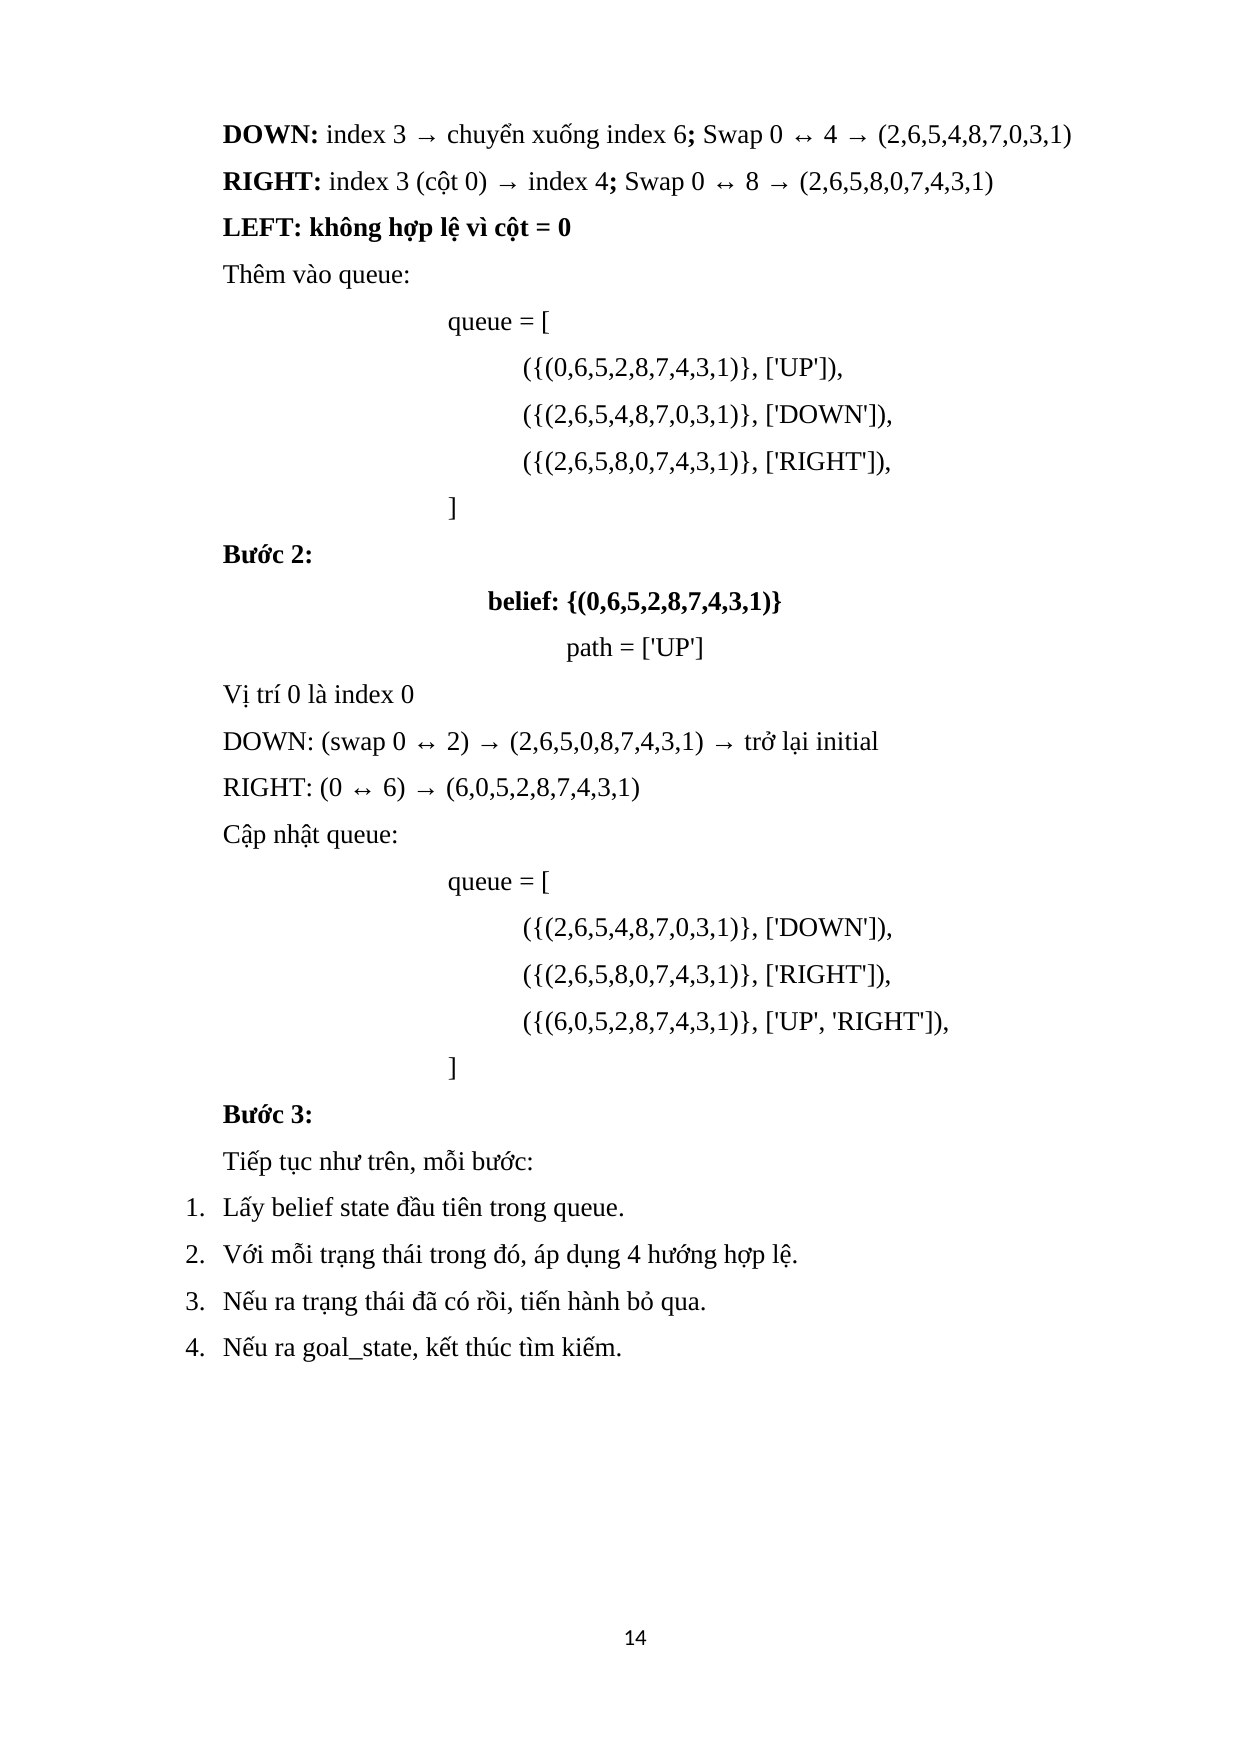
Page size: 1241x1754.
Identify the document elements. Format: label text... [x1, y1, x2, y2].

list Với mỗi trạng thái trong đó, áp dụng 4 hướng hợp lệ. [185, 1238, 1122, 1269]
text ] [148, 491, 1122, 523]
list Nếu ra goal_state, kết thúc tìm kiếm. [185, 1331, 1122, 1363]
text DOWN: (swap 0 ↔ 2) → (2,6,5,0,8,7,4,3,1) → trở lại initial [223, 725, 1122, 756]
text Bước 3: [148, 1098, 1122, 1129]
text Cập nhật queue: [148, 818, 1122, 849]
text Bước 2: [148, 538, 1122, 569]
text path = ['UP'] [148, 631, 1122, 663]
text ({(2,6,5,8,0,7,4,3,1)}, ['RIGHT']), [148, 958, 1122, 989]
text ({(6,0,5,2,8,7,4,3,1)}, ['UP', 'RIGHT']), [148, 1005, 1122, 1036]
text ({(2,6,5,8,0,7,4,3,1)}, ['RIGHT']), [148, 445, 1122, 476]
text DOWN: index 3 → chuyển xuống index 6; Swap 0 ↔ 4 → (2,6,5,4,8,7,0,3,1) [148, 118, 1122, 149]
text Thêm vào queue: [148, 258, 1122, 289]
text ] [148, 1051, 1122, 1083]
text RIGHT: (0 ↔ 6) → (6,0,5,2,8,7,4,3,1) [223, 771, 1122, 803]
list Lấy belief state đầu tiên trong queue. [185, 1191, 1122, 1223]
text queue = [ [148, 865, 1122, 896]
text queue = [ [148, 305, 1122, 336]
text ({(2,6,5,4,8,7,0,3,1)}, ['DOWN']), [148, 398, 1122, 429]
text RIGHT: index 3 (cột 0) → index 4; Swap 0 ↔ 8 → (2,6,5,8,0,7,4,3,1) [148, 165, 1122, 196]
list Nếu ra trạng thái đã có rồi, tiến hành bỏ qua. [185, 1285, 1122, 1316]
text belief: {(0,6,5,2,8,7,4,3,1)} [148, 585, 1122, 616]
text Vị trí 0 là index 0 [148, 678, 1122, 709]
text LEFT: không hợp lệ vì cột = 0 [148, 211, 1122, 243]
text Tiếp tục như trên, mỗi bước: [148, 1145, 1122, 1176]
text ({(0,6,5,2,8,7,4,3,1)}, ['UP']), [148, 351, 1122, 383]
text ({(2,6,5,4,8,7,0,3,1)}, ['DOWN']), [148, 911, 1122, 943]
